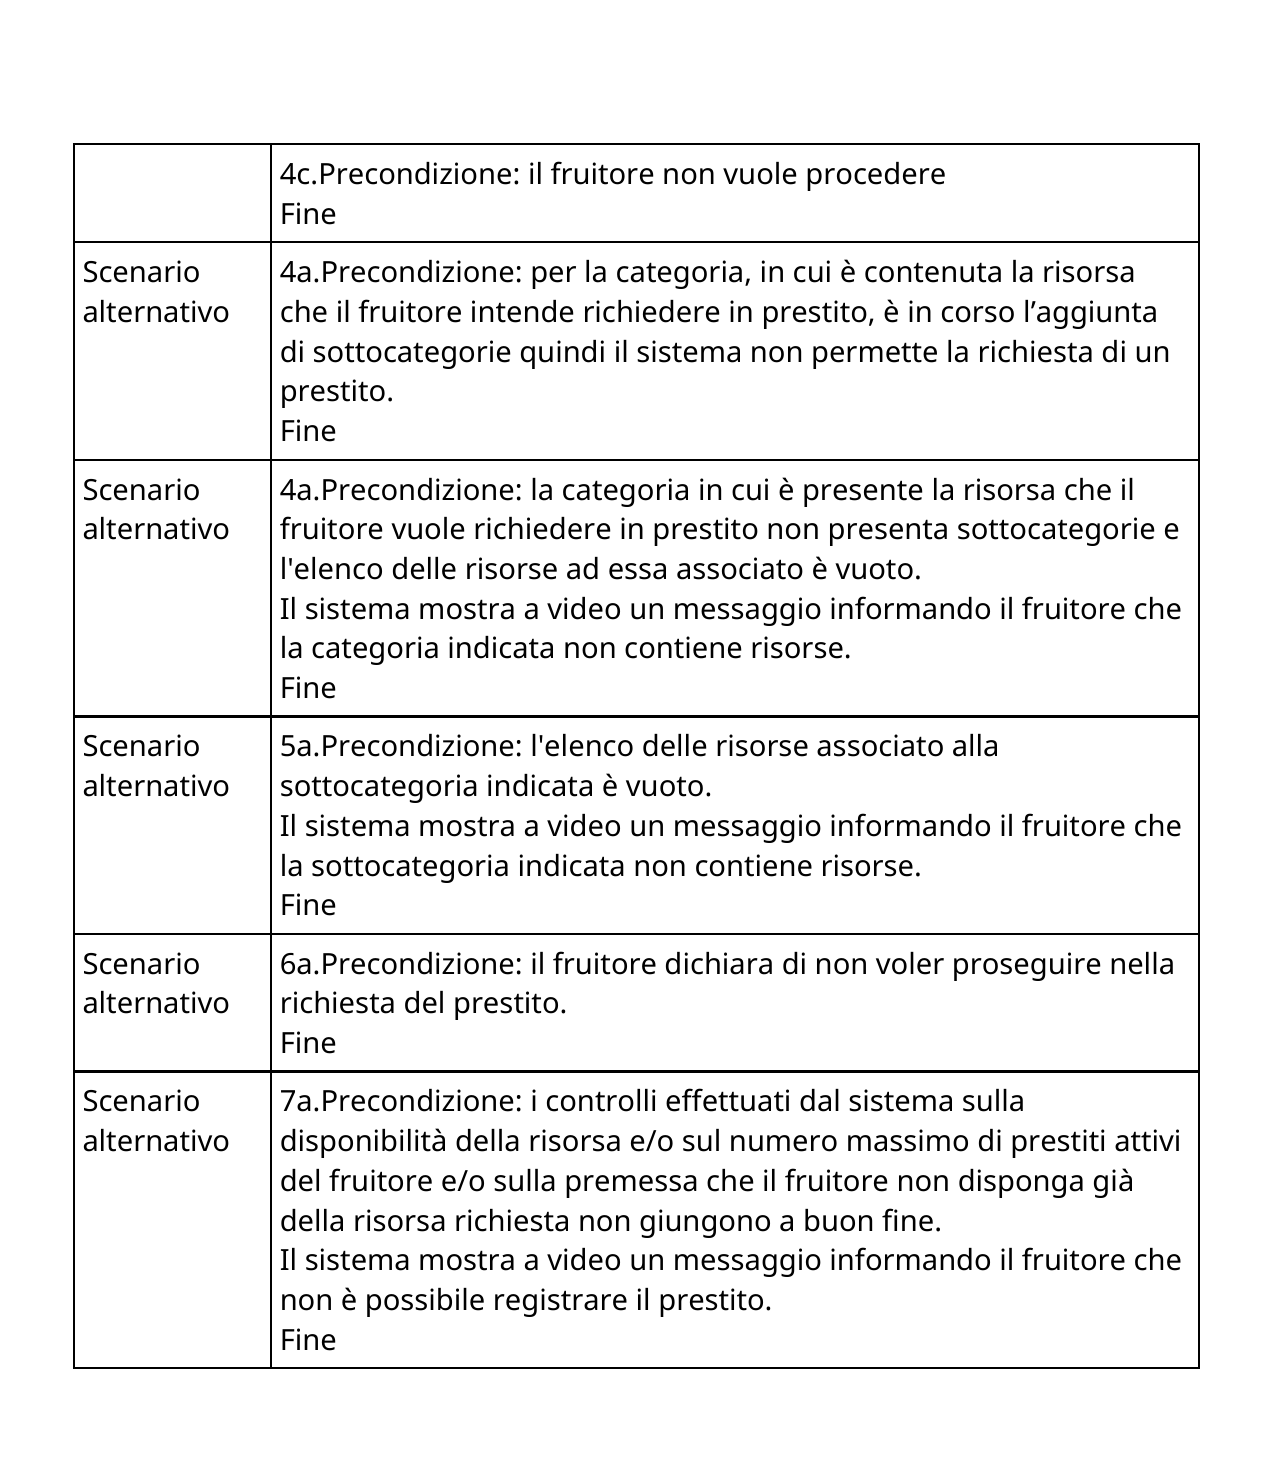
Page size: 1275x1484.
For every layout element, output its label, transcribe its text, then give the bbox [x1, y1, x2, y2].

table_cell Scenario alternativo [75, 935, 270, 1070]
table_cell 6a.Precondizione: il fruitore dichiara di non voler proseguire nella richiesta del prestito. Fine [272, 935, 1198, 1070]
table_cell Scenario alternativo [75, 718, 270, 932]
table_cell Scenario alternativo [75, 243, 270, 458]
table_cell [272, 145, 1198, 241]
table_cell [75, 145, 270, 241]
table_cell 5a.Precondizione: l'elenco delle risorse associato alla sottocategoria indicata è vuoto. Il sistema mostra a video un messaggio informando il fruitore che la sottocategoria indicata non contiene risorse. Fine [272, 718, 1198, 932]
table_cell 4a.Precondizione: per la categoria, in cui è contenuta la risorsa che il fruitore intende richiedere in prestito, è in corso l’aggiunta di sottocategorie quindi il sistema non permette la richiesta di un prestito. Fine [272, 243, 1198, 458]
table_cell 4a.Precondizione: la categoria in cui è presente la risorsa che il fruitore vuole richiedere in prestito non presenta sottocategorie e l'elenco delle risorse ad essa associato è vuoto. Il sistema mostra a video un messaggio informando il fruitore che la categoria indicata non contiene risorse. Fine [272, 461, 1198, 715]
table_cell 7a.Precondizione: i controlli effettuati dal sistema sulla disponibilità della risorsa e/o sul numero massimo di prestiti attivi del fruitore e/o sulla premessa che il fruitore non disponga già della risorsa richiesta non giungono a buon fine. Il sistema mostra a video un messaggio informando il fruitore che non è possibile registrare il prestito. Fine [272, 1073, 1198, 1367]
table_cell Scenario alternativo [75, 461, 270, 715]
table_cell Scenario alternativo [75, 1073, 270, 1367]
